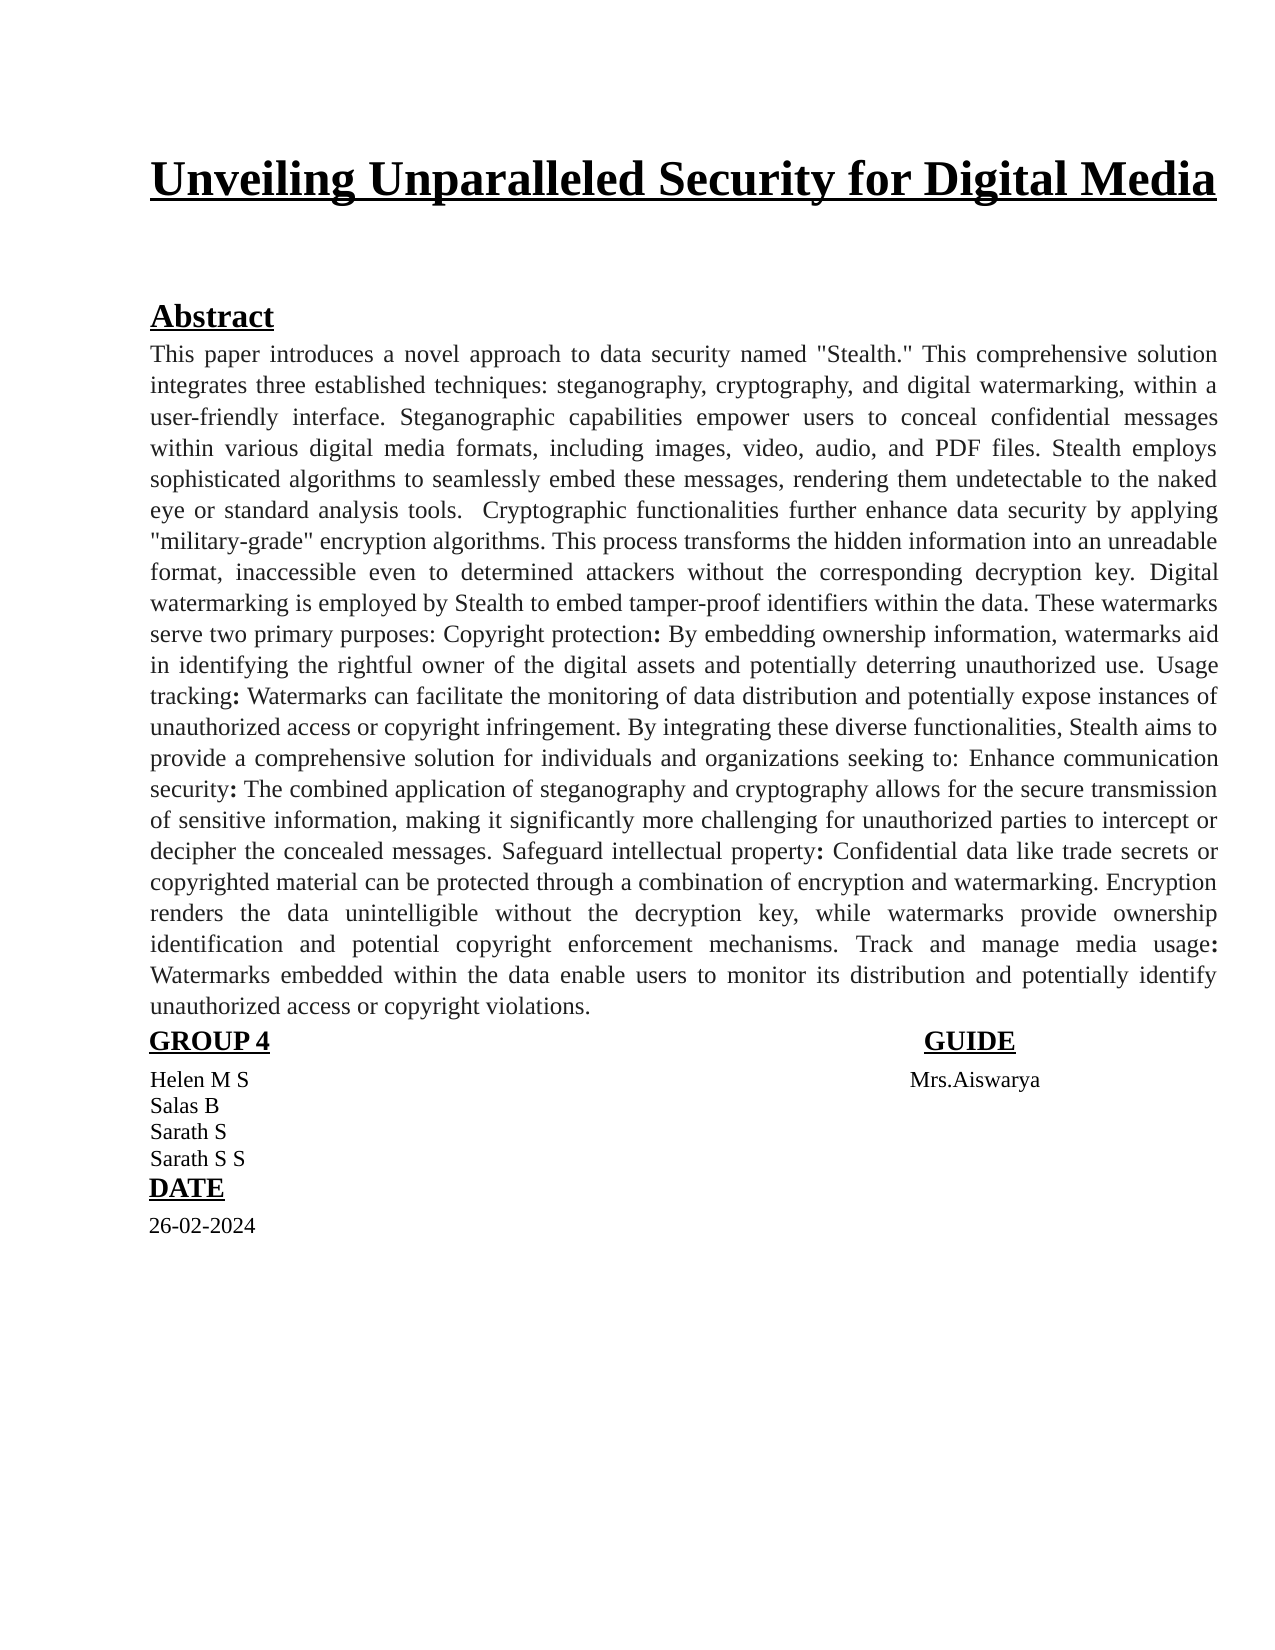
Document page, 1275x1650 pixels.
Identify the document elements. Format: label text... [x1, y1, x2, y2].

text This paper introduces a novel approach to data security named "Stealth." This comprehensive solution integrates three established techniques: steganography, cryptography, and digital watermarking, within a user-friendly interface. Steganographic capabilities empower users to conceal confidential messages within various digital media formats, including images, video, audio, and PDF files. Stealth employs sophisticated algorithms to seamlessly embed these messages, rendering them undetectable to the naked eye or standard analysis tools. Cryptographic functionalities further enhance data security by applying "military-grade" encryption algorithms. This process transforms the hidden information into an unreadable format, inaccessible even to determined attackers without the corresponding decryption key. Digital watermarking is employed by Stealth to embed tamper-proof identifiers within the data. These watermarks serve two primary purposes: Copyright protection: By embedding ownership information, watermarks aid in identifying the rightful owner of the digital assets and potentially deterring unauthorized use. Usage tracking: Watermarks can facilitate the monitoring of data distribution and potentially expose instances of unauthorized access or copyright infringement. By integrating these diverse functionalities, Stealth aims to provide a comprehensive solution for individuals and organizations seeking to: Enhance communication security: The combined application of steganography and cryptography allows for the secure transmission of sensitive information, making it significantly more challenging for unauthorized parties to intercept or decipher the concealed messages. Safeguard intellectual property: Confidential data like trade secrets or copyrighted material can be protected through a combination of encryption and watermarking. Encryption renders the data unintelligible without the decryption key, while watermarks provide ownership identification and potential copyright enforcement mechanisms. Track and manage media usage: Watermarks embedded within the data enable users to monitor its distribution and potentially identify unauthorized access or copyright violations. [150, 339, 1219, 1020]
text 26-02-2024 [148, 1213, 1182, 1239]
text Sarath S [150, 1118, 1182, 1145]
subtitle GROUP 4 GUIDE [148, 1024, 1182, 1057]
text Salas B [150, 1092, 1182, 1118]
subtitle DATE [148, 1171, 1182, 1203]
text Sarath S S [150, 1145, 1182, 1171]
text Helen M S Mrs.Aiswarya [150, 1066, 1182, 1092]
text Abstract [150, 296, 1219, 334]
text Unveiling Unparalleled Security for Digital Media [150, 150, 1219, 206]
